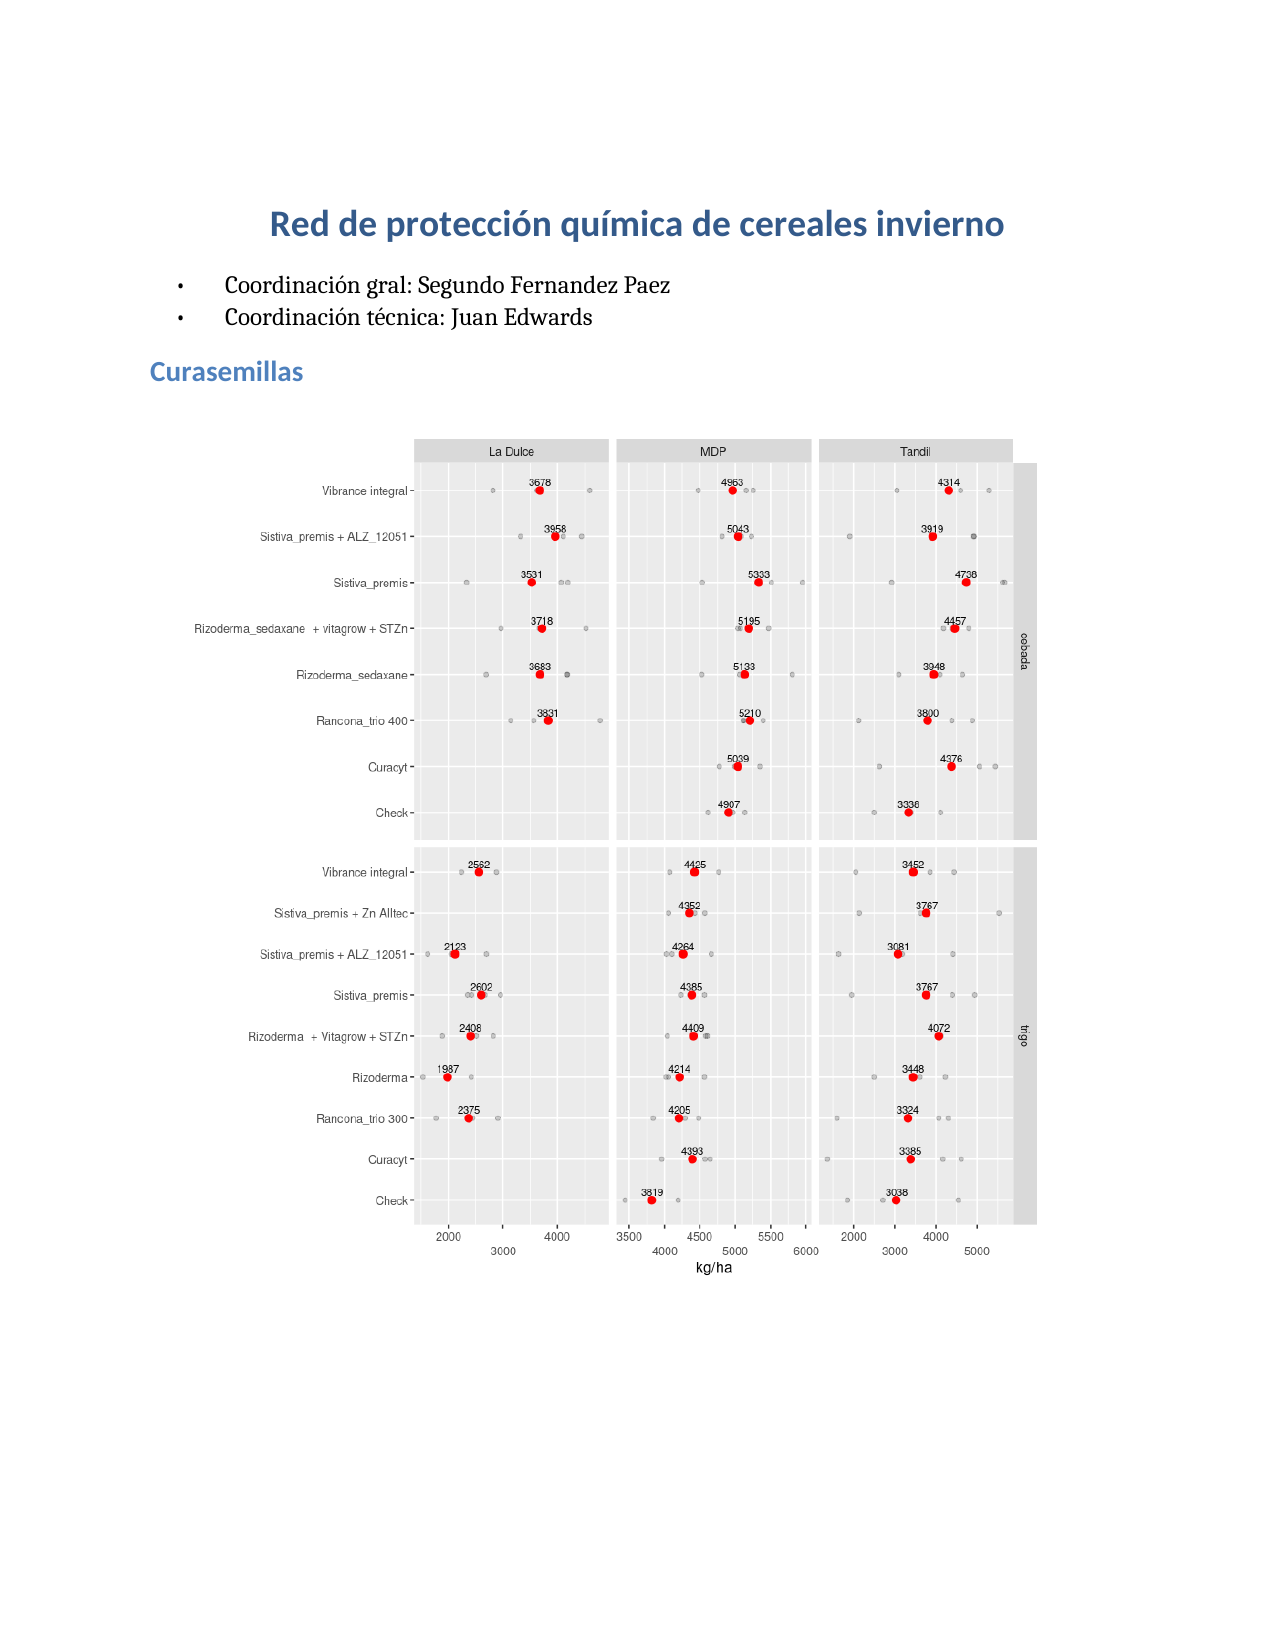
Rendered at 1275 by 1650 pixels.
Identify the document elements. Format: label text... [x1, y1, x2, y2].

list Coordinación técnica: Juan Edwards [175, 303, 1125, 332]
picture [168, 407, 1044, 1283]
title Red de protección química de cereales invierno [150, 200, 1125, 246]
list Coordinación gral: Segundo Fernandez Paez [175, 271, 1125, 299]
subtitle Curasemillas [150, 353, 1125, 388]
